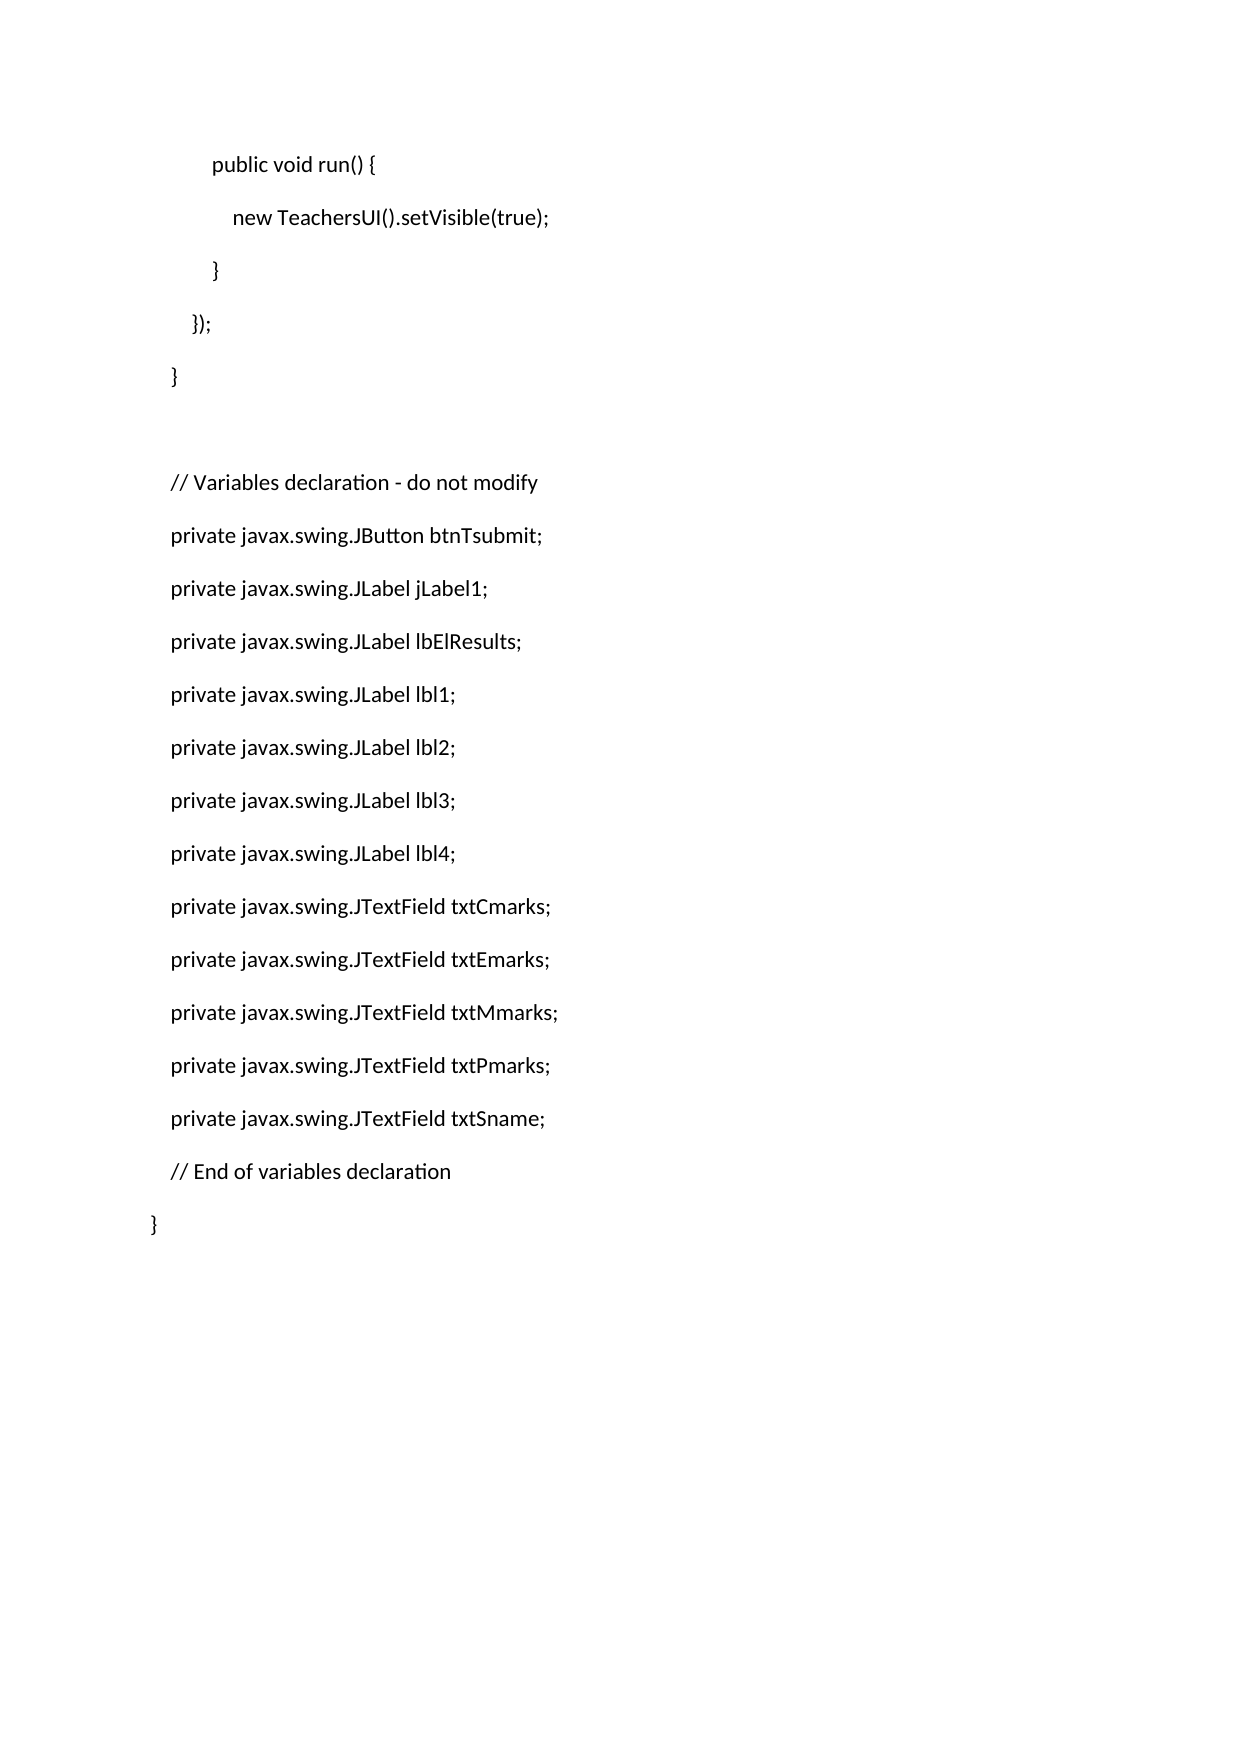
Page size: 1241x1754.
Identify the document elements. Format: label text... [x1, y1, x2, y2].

text private javax.swing.JLabel lbElResults; [150, 627, 1090, 655]
text } [150, 1210, 1090, 1238]
text public void run() { [150, 150, 1090, 178]
text private javax.swing.JLabel lbl2; [150, 733, 1090, 761]
text private javax.swing.JTextField txtEmarks; [150, 945, 1090, 973]
text private javax.swing.JLabel lbl4; [150, 839, 1090, 867]
text private javax.swing.JTextField txtCmarks; [150, 892, 1090, 920]
text private javax.swing.JTextField txtSname; [150, 1104, 1090, 1132]
text private javax.swing.JLabel lbl1; [150, 680, 1090, 708]
text } [150, 362, 1090, 390]
text new TeachersUI().setVisible(true); [150, 203, 1090, 231]
text // End of variables declaration [150, 1157, 1090, 1185]
text private javax.swing.JButton btnTsubmit; [150, 521, 1090, 549]
text private javax.swing.JLabel jLabel1; [150, 574, 1090, 602]
text private javax.swing.JLabel lbl3; [150, 786, 1090, 814]
text private javax.swing.JTextField txtMmarks; [150, 998, 1090, 1026]
text // Variables declaration - do not modify [150, 468, 1090, 496]
text } [150, 256, 1090, 284]
text }); [150, 309, 1090, 337]
text private javax.swing.JTextField txtPmarks; [150, 1051, 1090, 1079]
